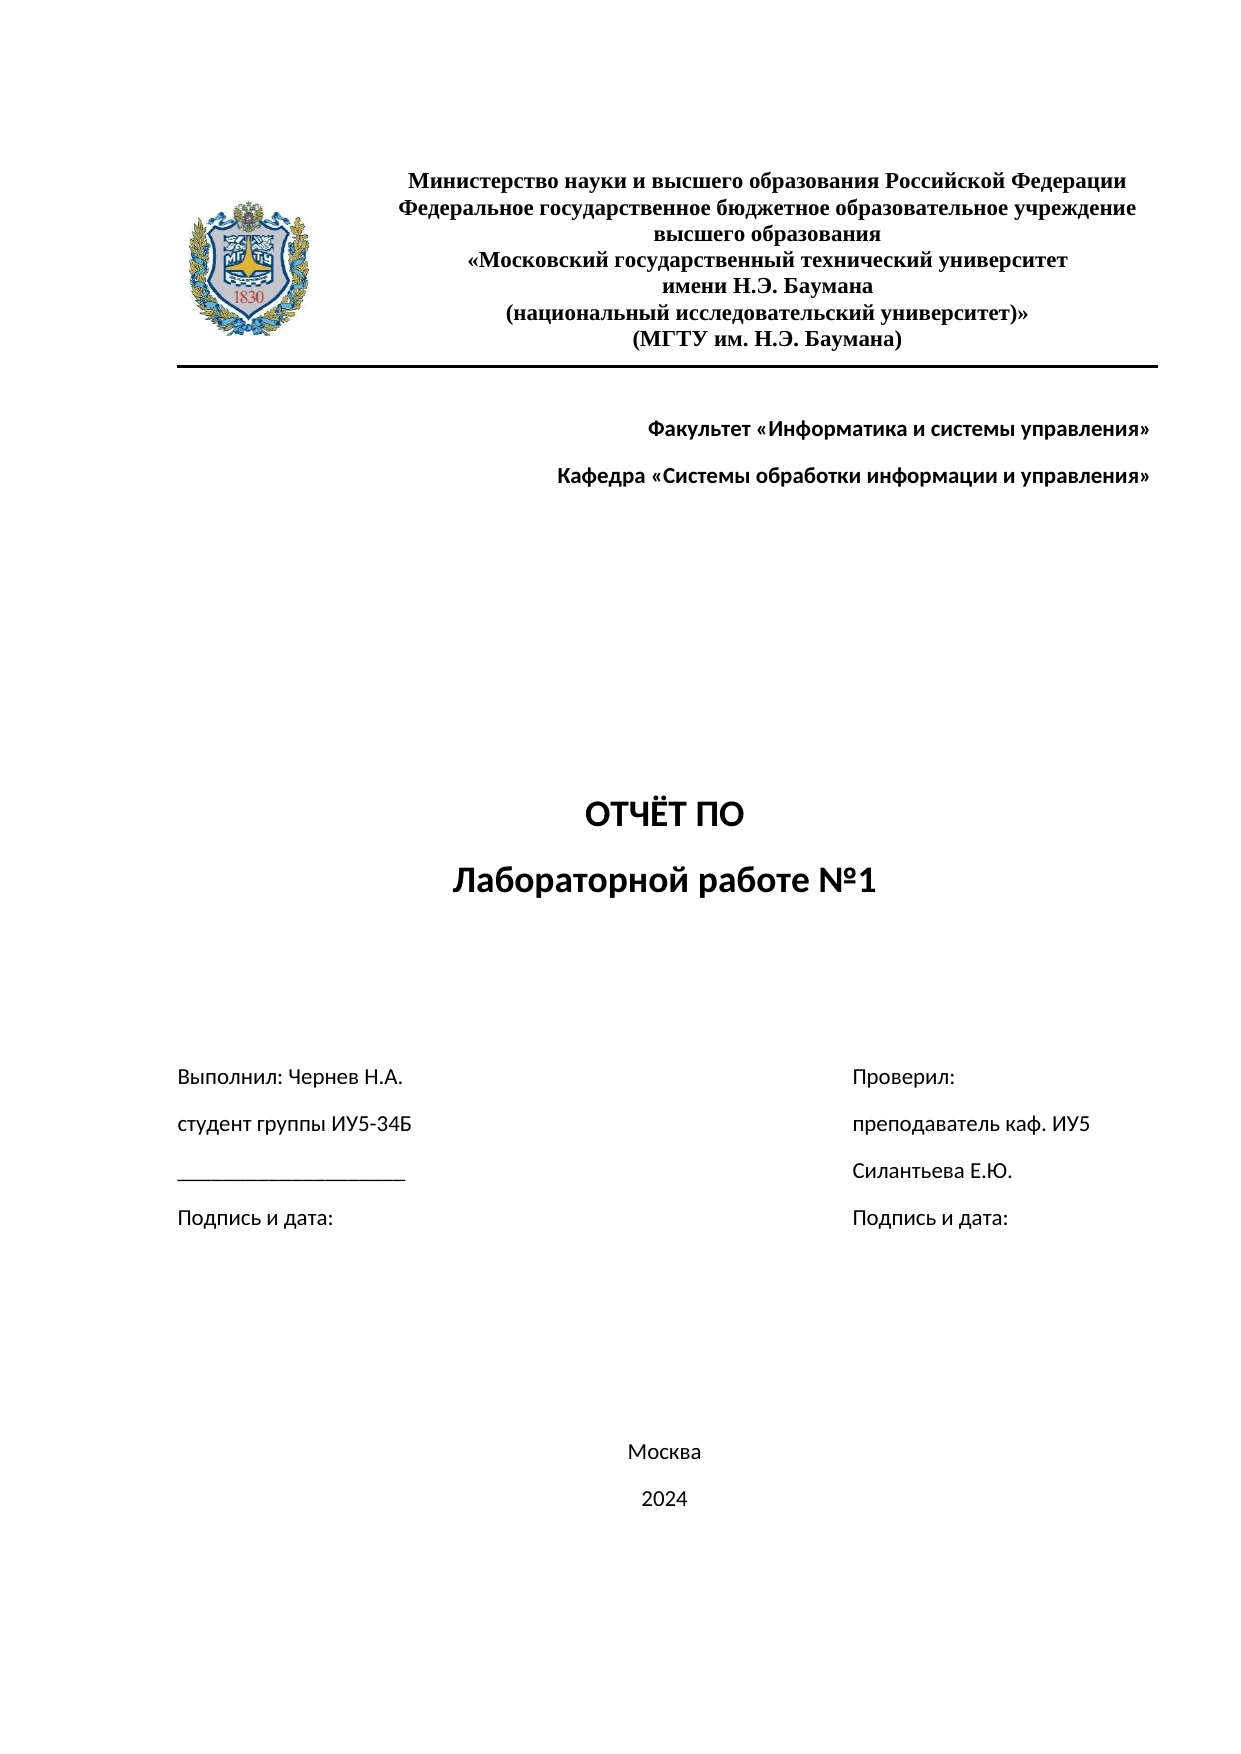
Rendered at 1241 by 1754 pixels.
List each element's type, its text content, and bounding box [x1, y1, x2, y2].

text Лабораторной работе №1 [177, 856, 1152, 902]
text Кафедра «Системы обработки информации и управления» [177, 461, 1152, 489]
text Выполнил: Чернев Н.А. Проверил: [177, 1062, 1152, 1091]
text студент группы ИУ5-34Б преподаватель каф. ИУ5 [177, 1109, 1152, 1137]
text Факультет «Информатика и системы управления» [177, 414, 1152, 443]
text ____________________ Силантьева Е.Ю. [177, 1156, 1152, 1184]
table_header Министерство науки и высшего образования Российской Федерации Федеральное государственное бюджетное образовательное учреждение высшего образования «Московский государственный технический университет имени Н.Э. Баумана (национальный исследовательский университет)» (МГТУ им. Н.Э. Баумана) [354, 167, 1158, 364]
table_header [177, 167, 353, 364]
text Москва [177, 1437, 1152, 1466]
text ОТЧЁТ ПО [177, 789, 1152, 835]
text 2024 [177, 1484, 1152, 1512]
picture [188, 201, 310, 336]
text Подпись и дата: Подпись и дата: [177, 1203, 1152, 1231]
